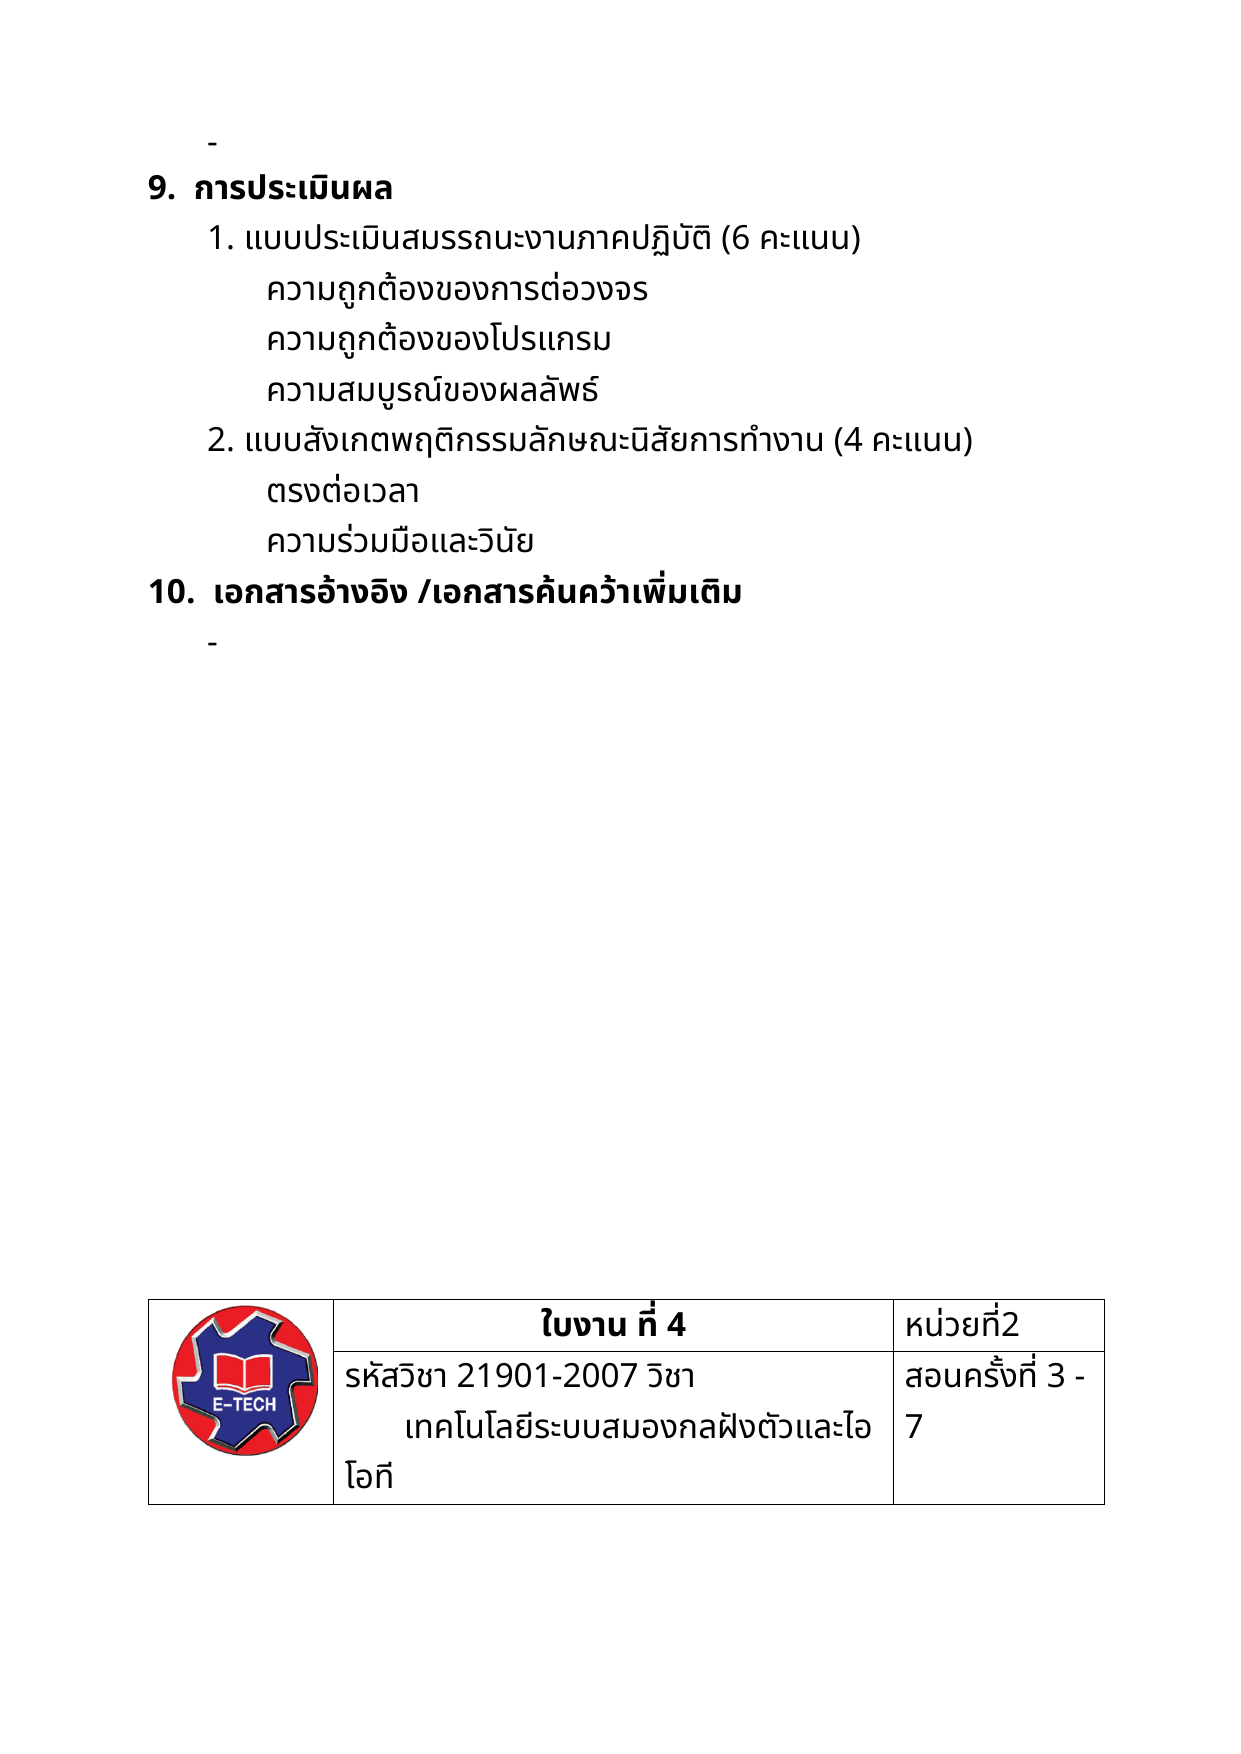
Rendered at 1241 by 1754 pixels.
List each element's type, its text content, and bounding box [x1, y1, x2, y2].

table_header หน่วยที่2 [894, 1300, 1104, 1351]
table_header ใบงาน ที่ 4 [334, 1300, 893, 1351]
text - [148, 118, 1093, 163]
text ความสมบูรณ์ของผลลัพธ์ [148, 366, 1093, 416]
text 2. แบบสังเกตพฤติกรรมลักษณะนิสัยการทำงาน (4 คะแนน) [148, 416, 1093, 467]
text ความถูกต้องของโปรแกรม [148, 315, 1093, 366]
table_header [149, 1300, 333, 1504]
text 1. แบบประเมินสมรรถนะงานภาคปฏิบัติ (6 คะแนน) [148, 214, 1093, 265]
text ความถูกต้องของการต่อวงจร [148, 265, 1093, 315]
text - [148, 618, 1093, 663]
text ตรงต่อเวลา [148, 467, 1093, 517]
text ความร่วมมือและวินัย [148, 517, 1093, 567]
picture [163, 1300, 319, 1456]
table_cell รหัสวิชา 21901-2007 วิชา เทคโนโลยีระบบสมองกลฝังตัวและไอโอที [334, 1352, 893, 1504]
table_cell สอนครั้งที่ 3 - 7 [894, 1352, 1104, 1504]
text 9. การประเมินผล [148, 163, 1093, 214]
text 10. เอกสารอ้างอิง /เอกสารค้นคว้าเพิ่มเติม [148, 567, 1093, 618]
